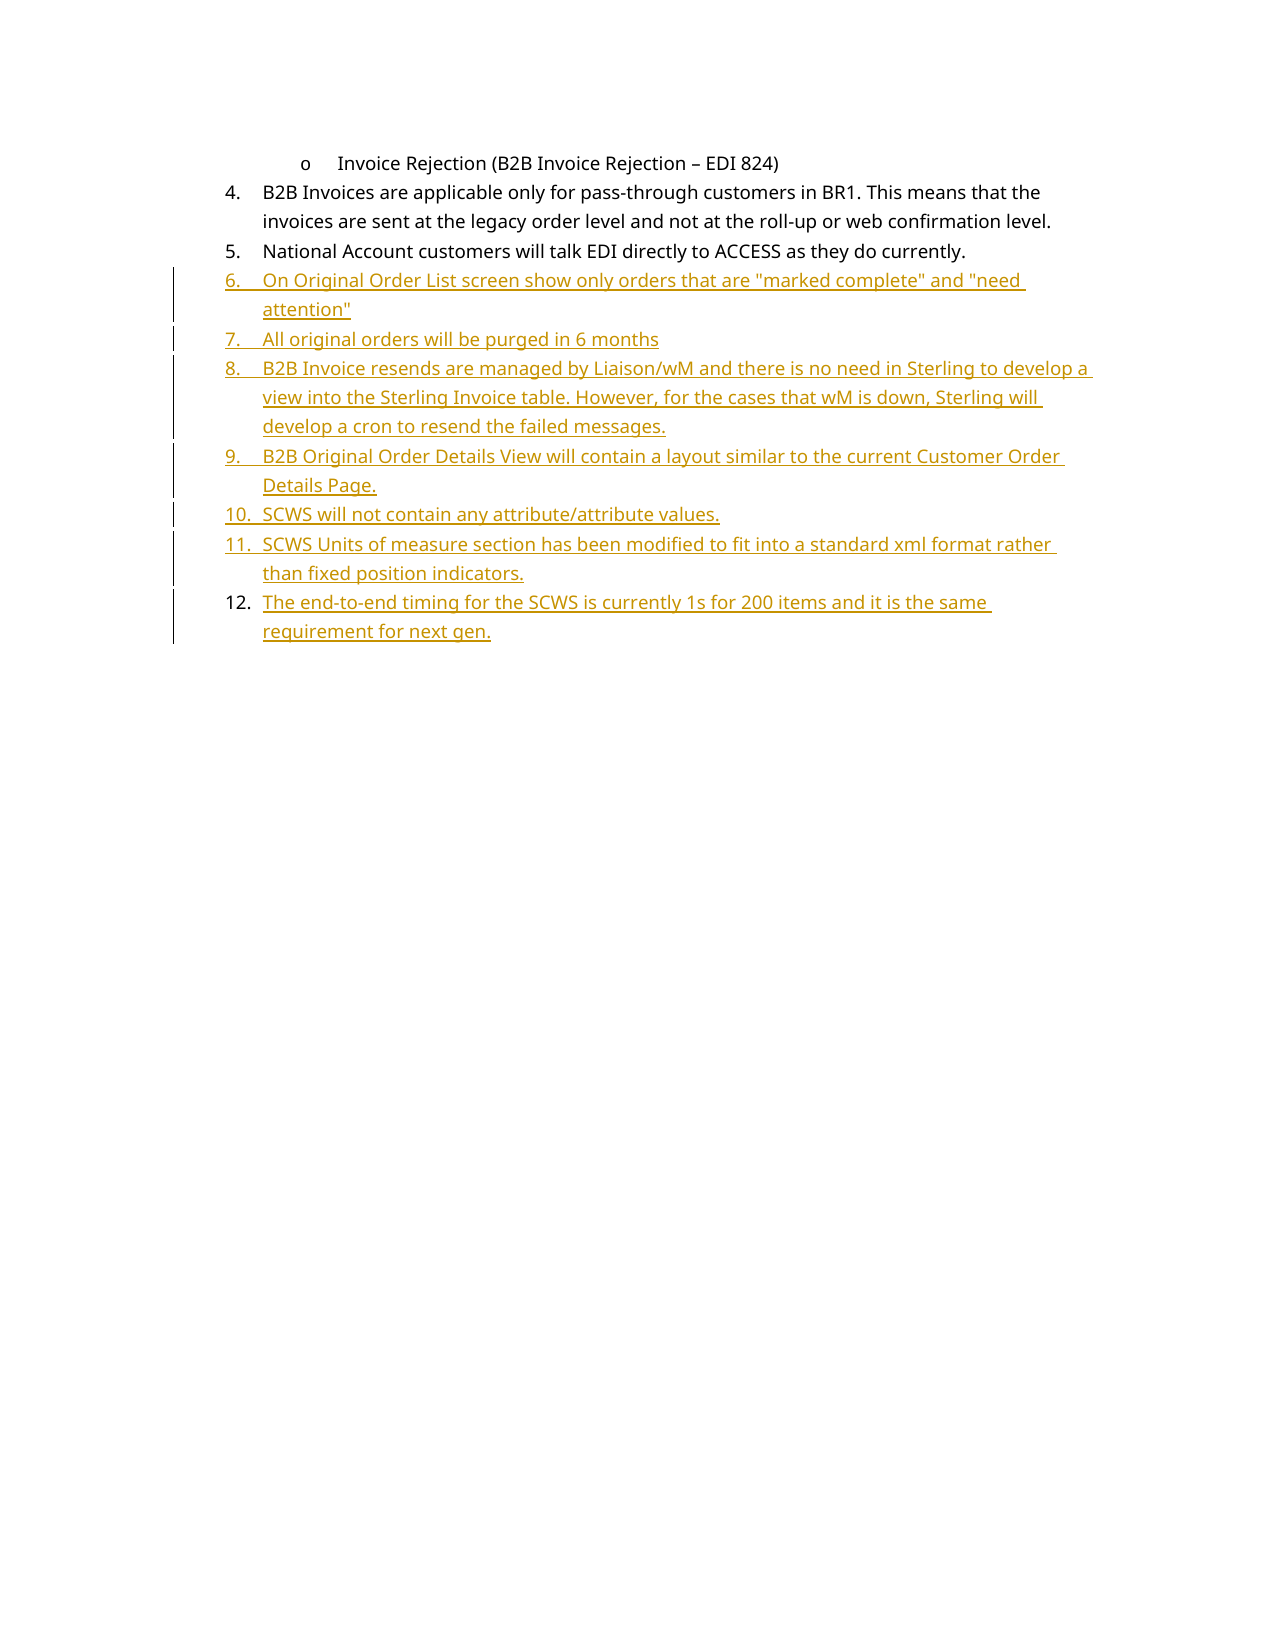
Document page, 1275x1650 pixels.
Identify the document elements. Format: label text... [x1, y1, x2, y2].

list B2B Invoices are applicable only for pass-through customers in BR1. This means that the invoices are sent at the legacy order level and not at the roll-up or web confirmation level. [225, 179, 1097, 234]
list National Account customers will talk EDI directly to ACCESS as they do currently. [225, 238, 1097, 264]
list Invoice Rejection (B2B Invoice Rejection – EDI 824) [300, 150, 1097, 176]
